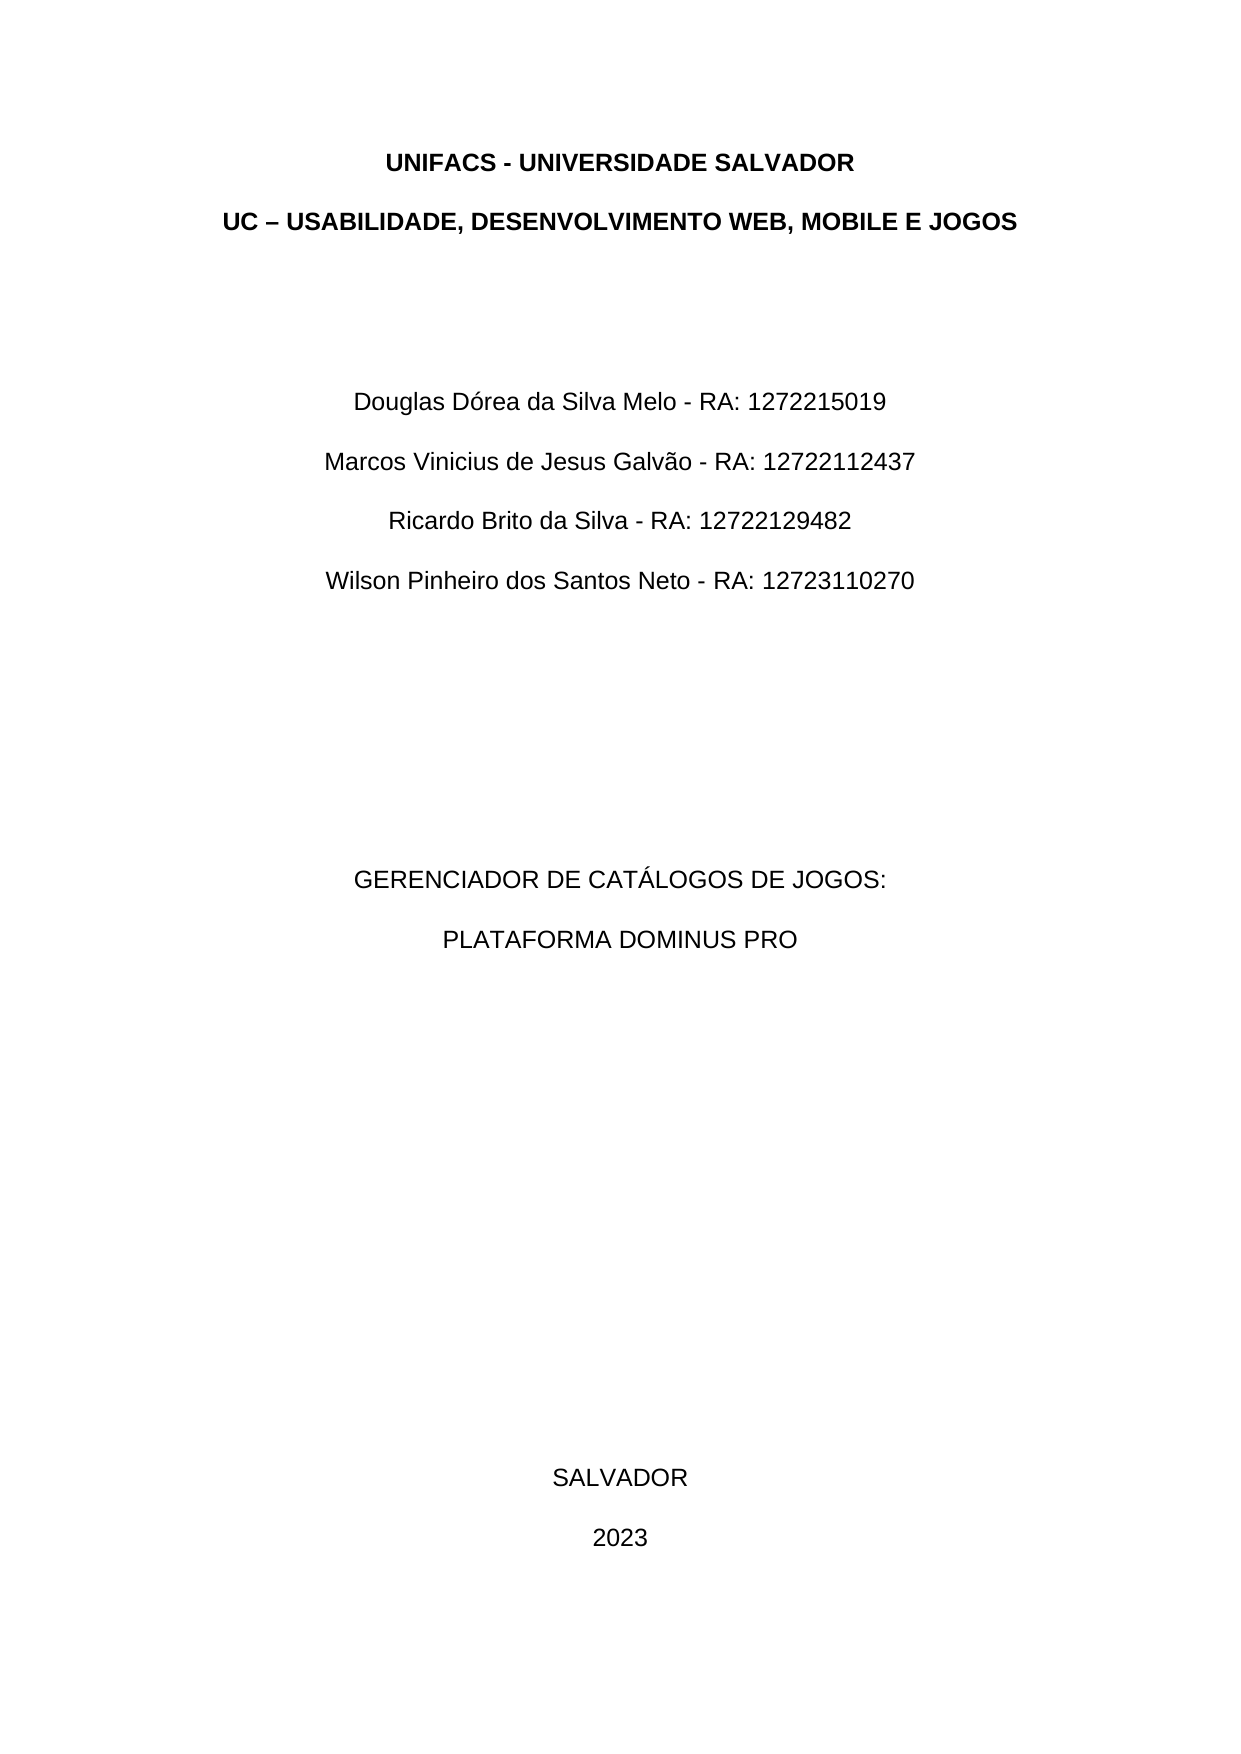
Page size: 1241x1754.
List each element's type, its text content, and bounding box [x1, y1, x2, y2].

text Marcos Vinicius de Jesus Galvão - RA: 12722112437 [177, 447, 1063, 475]
text PLATAFORMA DOMINUS PRO [177, 925, 1063, 954]
text Douglas Dórea da Silva Melo - RA: 1272215019 [177, 387, 1063, 416]
text Wilson Pinheiro dos Santos Neto - RA: 12723110270 [177, 566, 1063, 595]
text 2023 [177, 1523, 1063, 1552]
text UNIFACS - UNIVERSIDADE SALVADOR [177, 148, 1063, 176]
text SALVADOR [177, 1463, 1063, 1492]
text Ricardo Brito da Silva - RA: 12722129482 [177, 506, 1063, 535]
text UC – USABILIDADE, DESENVOLVIMENTO WEB, MOBILE E JOGOS [177, 207, 1063, 236]
text GERENCIADOR DE CATÁLOGOS DE JOGOS: [177, 865, 1063, 894]
